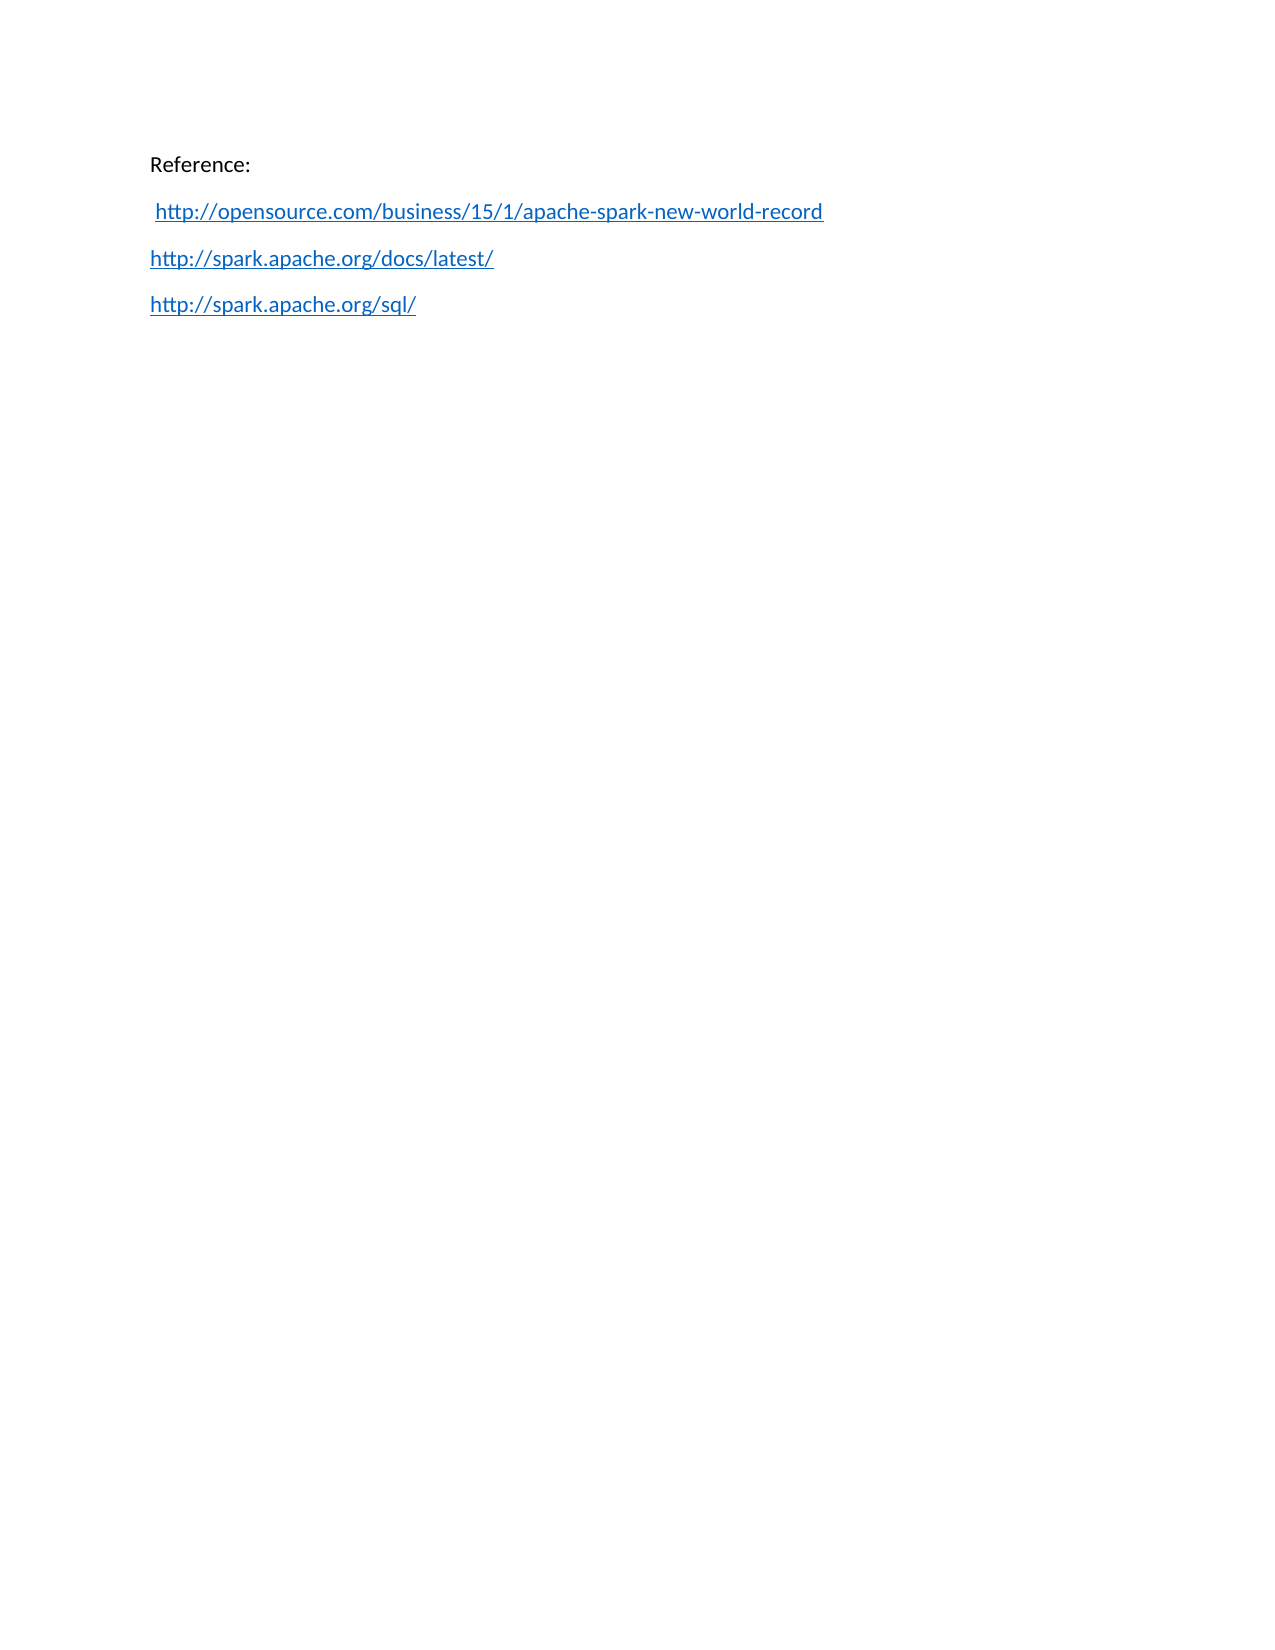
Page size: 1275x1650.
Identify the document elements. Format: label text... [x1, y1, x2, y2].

text http://spark.apache.org/sql/ [150, 291, 1125, 319]
text http://spark.apache.org/docs/latest/ [150, 244, 1125, 272]
text http://opensource.com/business/15/1/apache-spark-new-world-record [150, 197, 1125, 225]
text Reference: [150, 150, 1125, 178]
